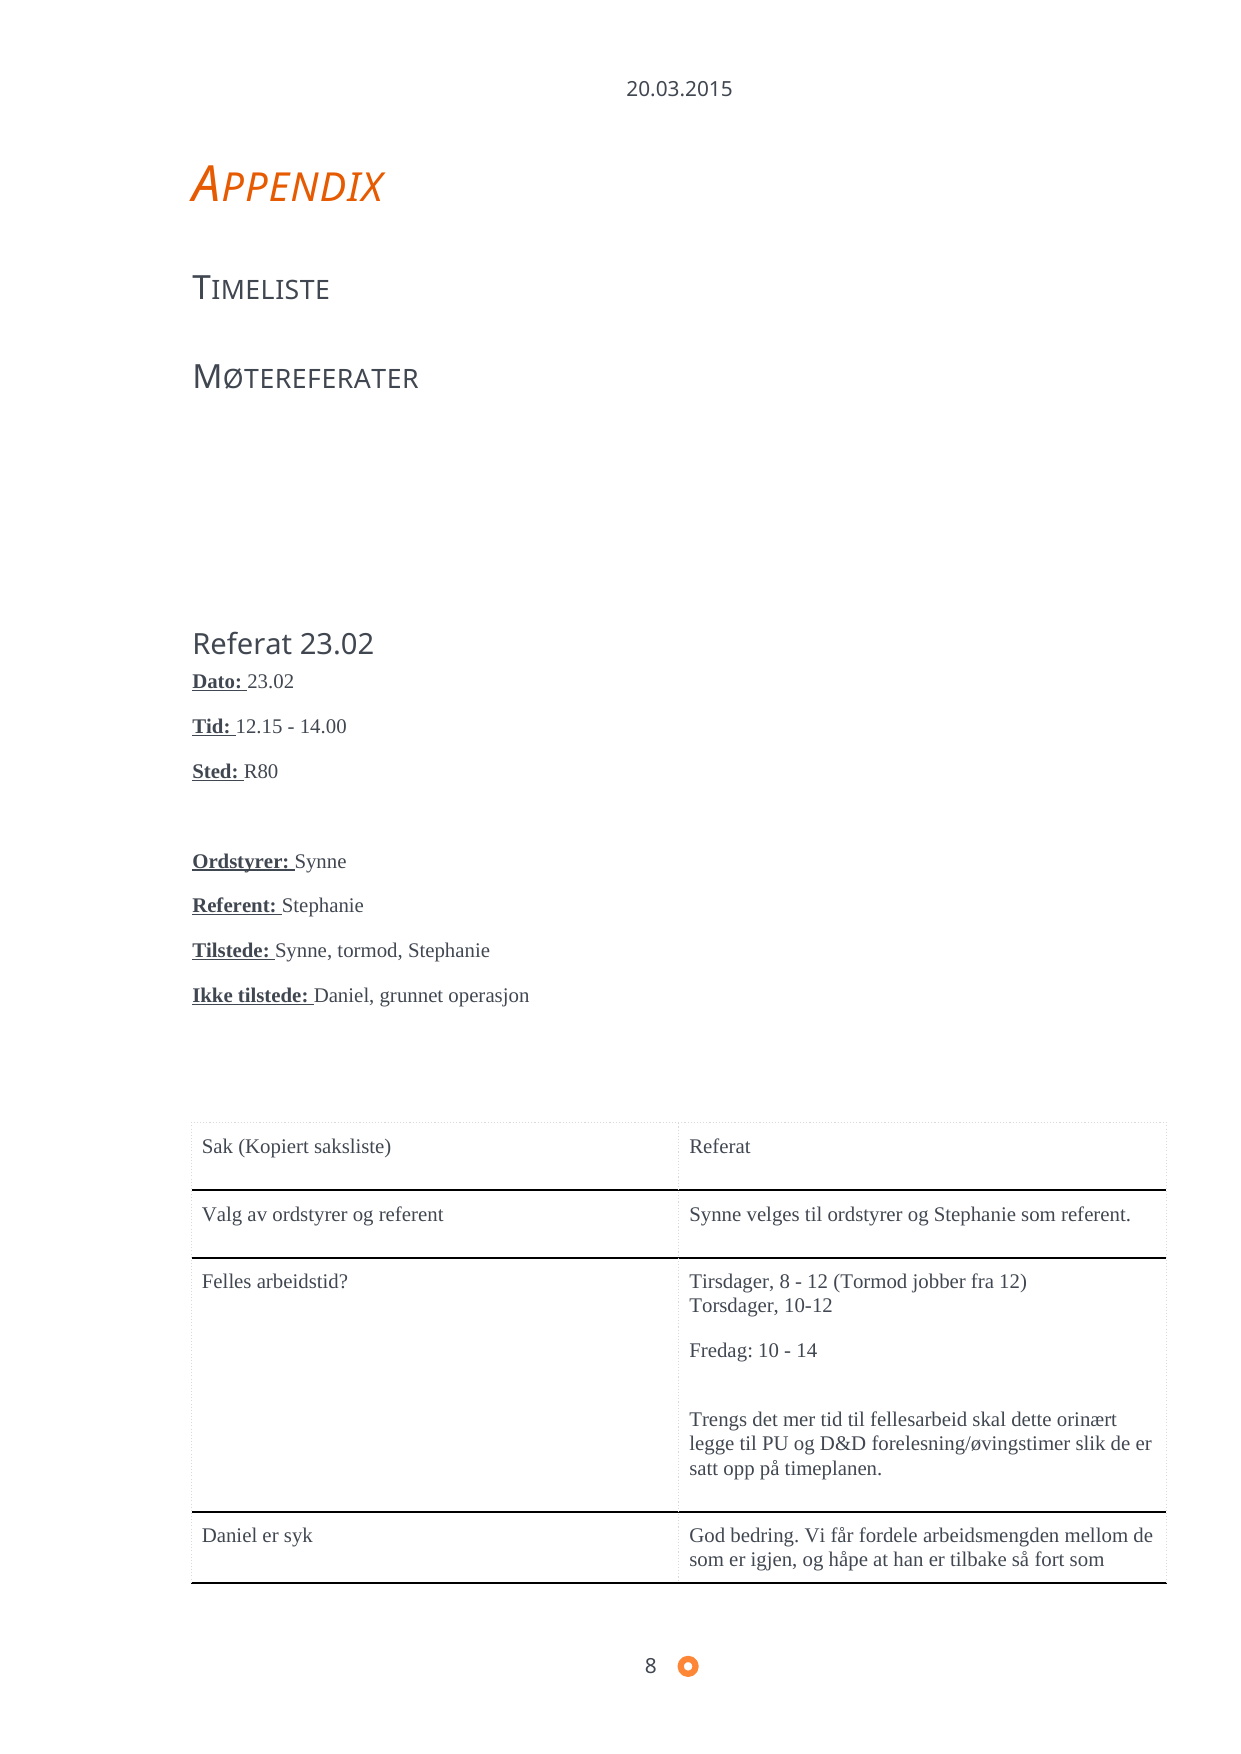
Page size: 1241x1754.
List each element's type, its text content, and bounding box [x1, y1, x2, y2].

table_cell Tirsdager, 8 - 12 (Tormod jobber fra 12) Torsdager, 10-12 Fredag: 10 - 14 Trengs det mer tid til fellesarbeid skal dette orinært legge til PU og D&D forelesning/øvingstimer slik de er satt opp på timeplanen. [679, 1259, 1166, 1511]
text Dato: 23.02 [192, 669, 1048, 693]
subtitle Referat 23.02 [192, 623, 1048, 663]
table_cell God bedring. Vi får fordele arbeidsmengden mellom de som er igjen, og håpe at han er tilbake så fort som mulig. [679, 1513, 1166, 1582]
text Ordstyrer: Synne [192, 848, 1048, 873]
text Tilstede: Synne, tormod, Stephanie [192, 938, 1048, 962]
table_cell Daniel er syk [191, 1513, 679, 1582]
table_header Sak (Kopiert saksliste) [191, 1122, 679, 1189]
text Sted: R80 [192, 759, 1048, 783]
subtitle Møtereferater [192, 353, 1048, 399]
text Tid: 12.15 - 14.00 [192, 714, 1048, 738]
title Appendix [192, 148, 1048, 216]
table_header Referat [679, 1122, 1166, 1189]
table_cell Felles arbeidstid? [191, 1258, 679, 1511]
subtitle Timeliste [192, 263, 1048, 309]
table_cell Synne velges til ordstyrer og Stephanie som referent. [679, 1191, 1166, 1257]
text Ikke tilstede: Daniel, grunnet operasjon [192, 983, 1048, 1007]
text Referent: Stephanie [192, 893, 1048, 917]
table_cell Valg av ordstyrer og referent [191, 1190, 679, 1257]
